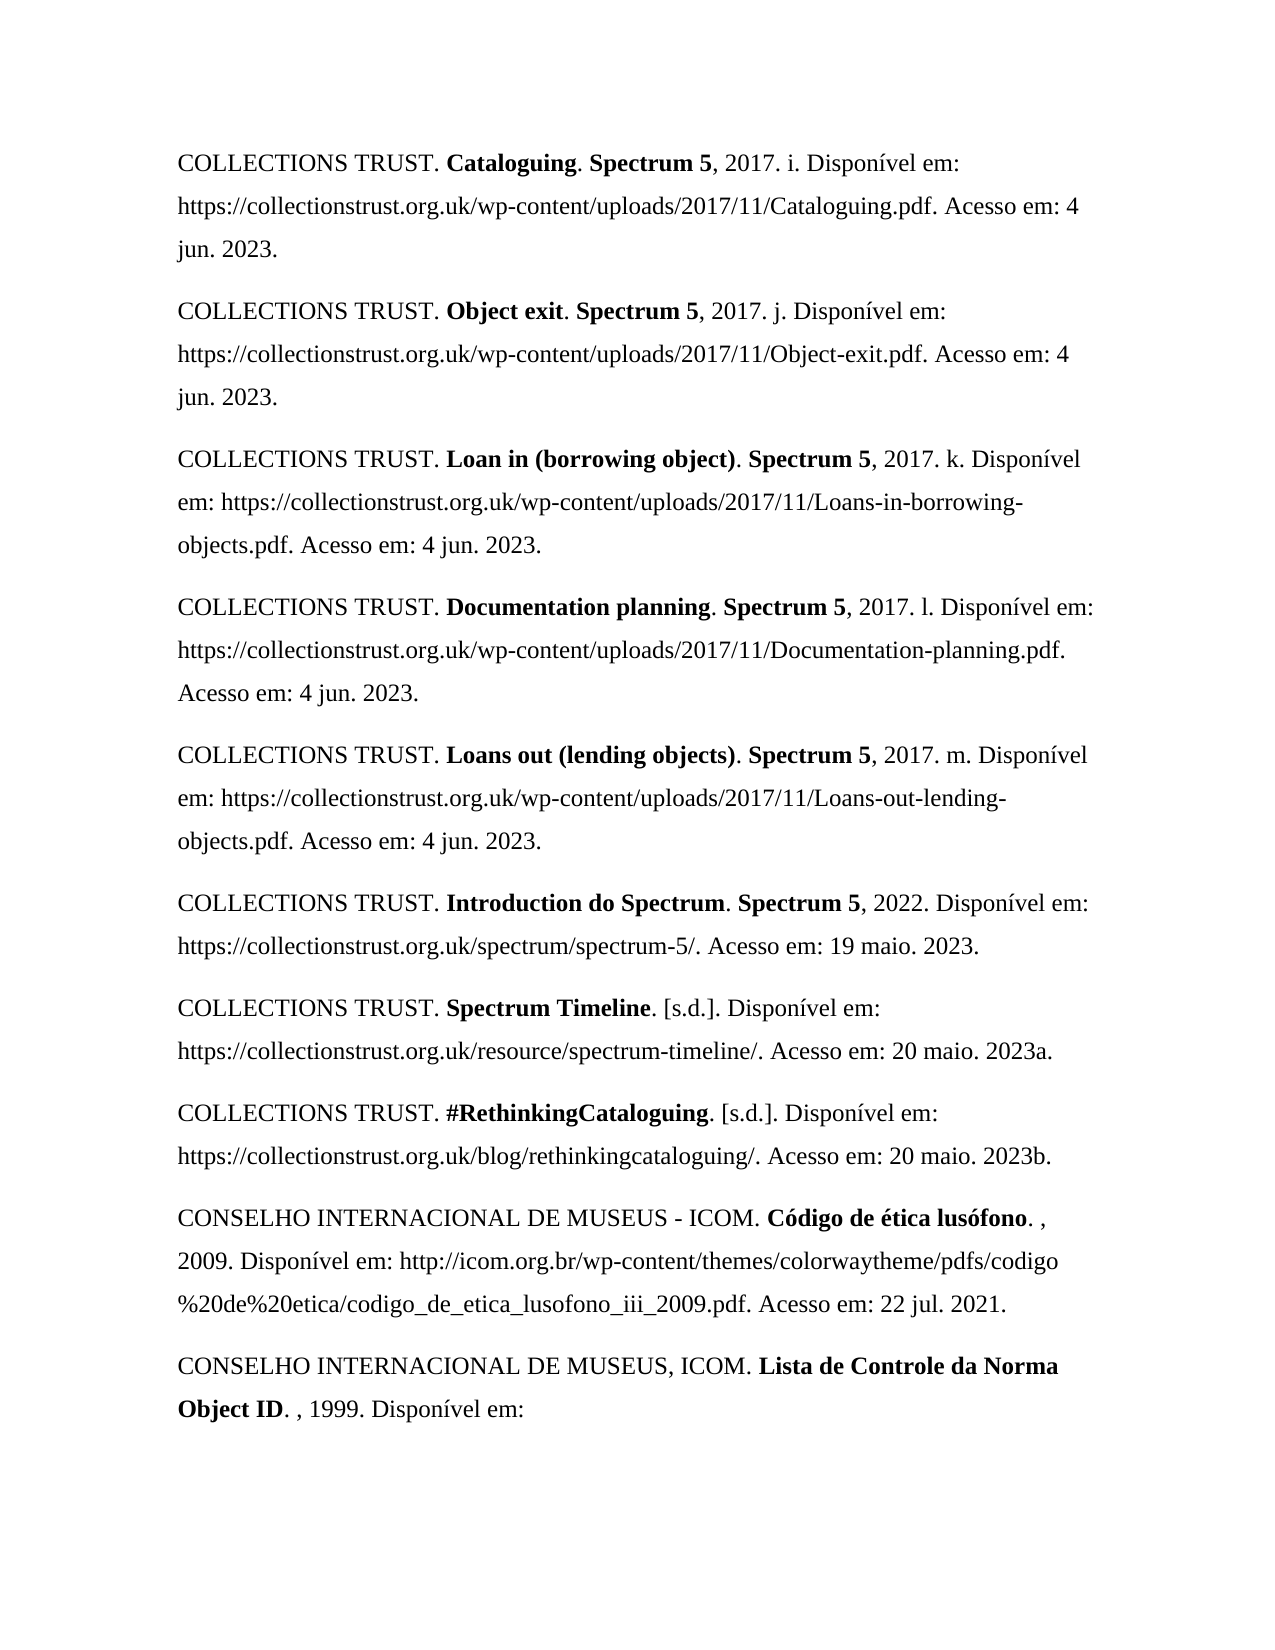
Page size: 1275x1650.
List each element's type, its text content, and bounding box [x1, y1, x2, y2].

text COLLECTIONS TRUST. Documentation planning. Spectrum 5, 2017. l. Disponível em: https://collectionstrust.org.uk/wp-content/uploads/2017/11/Documentation-planning.pdf. Acesso em: 4 jun. 2023. [177, 592, 1098, 707]
text COLLECTIONS TRUST. Loans out (lending objects). Spectrum 5, 2017. m. Disponível em: https://collectionstrust.org.uk/wp-content/uploads/2017/11/Loans-out-lending-objects.pdf. Acesso em: 4 jun. 2023. [177, 740, 1098, 855]
text COLLECTIONS TRUST. Introduction do Spectrum. Spectrum 5, 2022. Disponível em: https://collectionstrust.org.uk/spectrum/spectrum-5/. Acesso em: 19 maio. 2023. [177, 888, 1098, 960]
text COLLECTIONS TRUST. Object exit. Spectrum 5, 2017. j. Disponível em: https://collectionstrust.org.uk/wp-content/uploads/2017/11/Object-exit.pdf. Acesso em: 4 jun. 2023. [177, 296, 1098, 411]
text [177, 1351, 1098, 1423]
text CONSELHO INTERNACIONAL DE MUSEUS - ICOM. Código de ética lusófono. , 2009. Disponível em: http://icom.org.br/wp-content/themes/colorwaytheme/pdfs/codigo%20de%20etica/codigo_de_etica_lusofono_iii_2009.pdf. Acesso em: 22 jul. 2021. [177, 1203, 1098, 1318]
text COLLECTIONS TRUST. Cataloguing. Spectrum 5, 2017. i. Disponível em: https://collectionstrust.org.uk/wp-content/uploads/2017/11/Cataloguing.pdf. Acesso em: 4 jun. 2023. [177, 148, 1098, 263]
text COLLECTIONS TRUST. Spectrum Timeline. [s.d.]. Disponível em: https://collectionstrust.org.uk/resource/spectrum-timeline/. Acesso em: 20 maio. 2023a. [177, 993, 1098, 1065]
text COLLECTIONS TRUST. #RethinkingCataloguing. [s.d.]. Disponível em: https://collectionstrust.org.uk/blog/rethinkingcataloguing/. Acesso em: 20 maio. 2023b. [177, 1098, 1098, 1170]
text COLLECTIONS TRUST. Loan in (borrowing object). Spectrum 5, 2017. k. Disponível em: https://collectionstrust.org.uk/wp-content/uploads/2017/11/Loans-in-borrowing-objects.pdf. Acesso em: 4 jun. 2023. [177, 444, 1098, 559]
